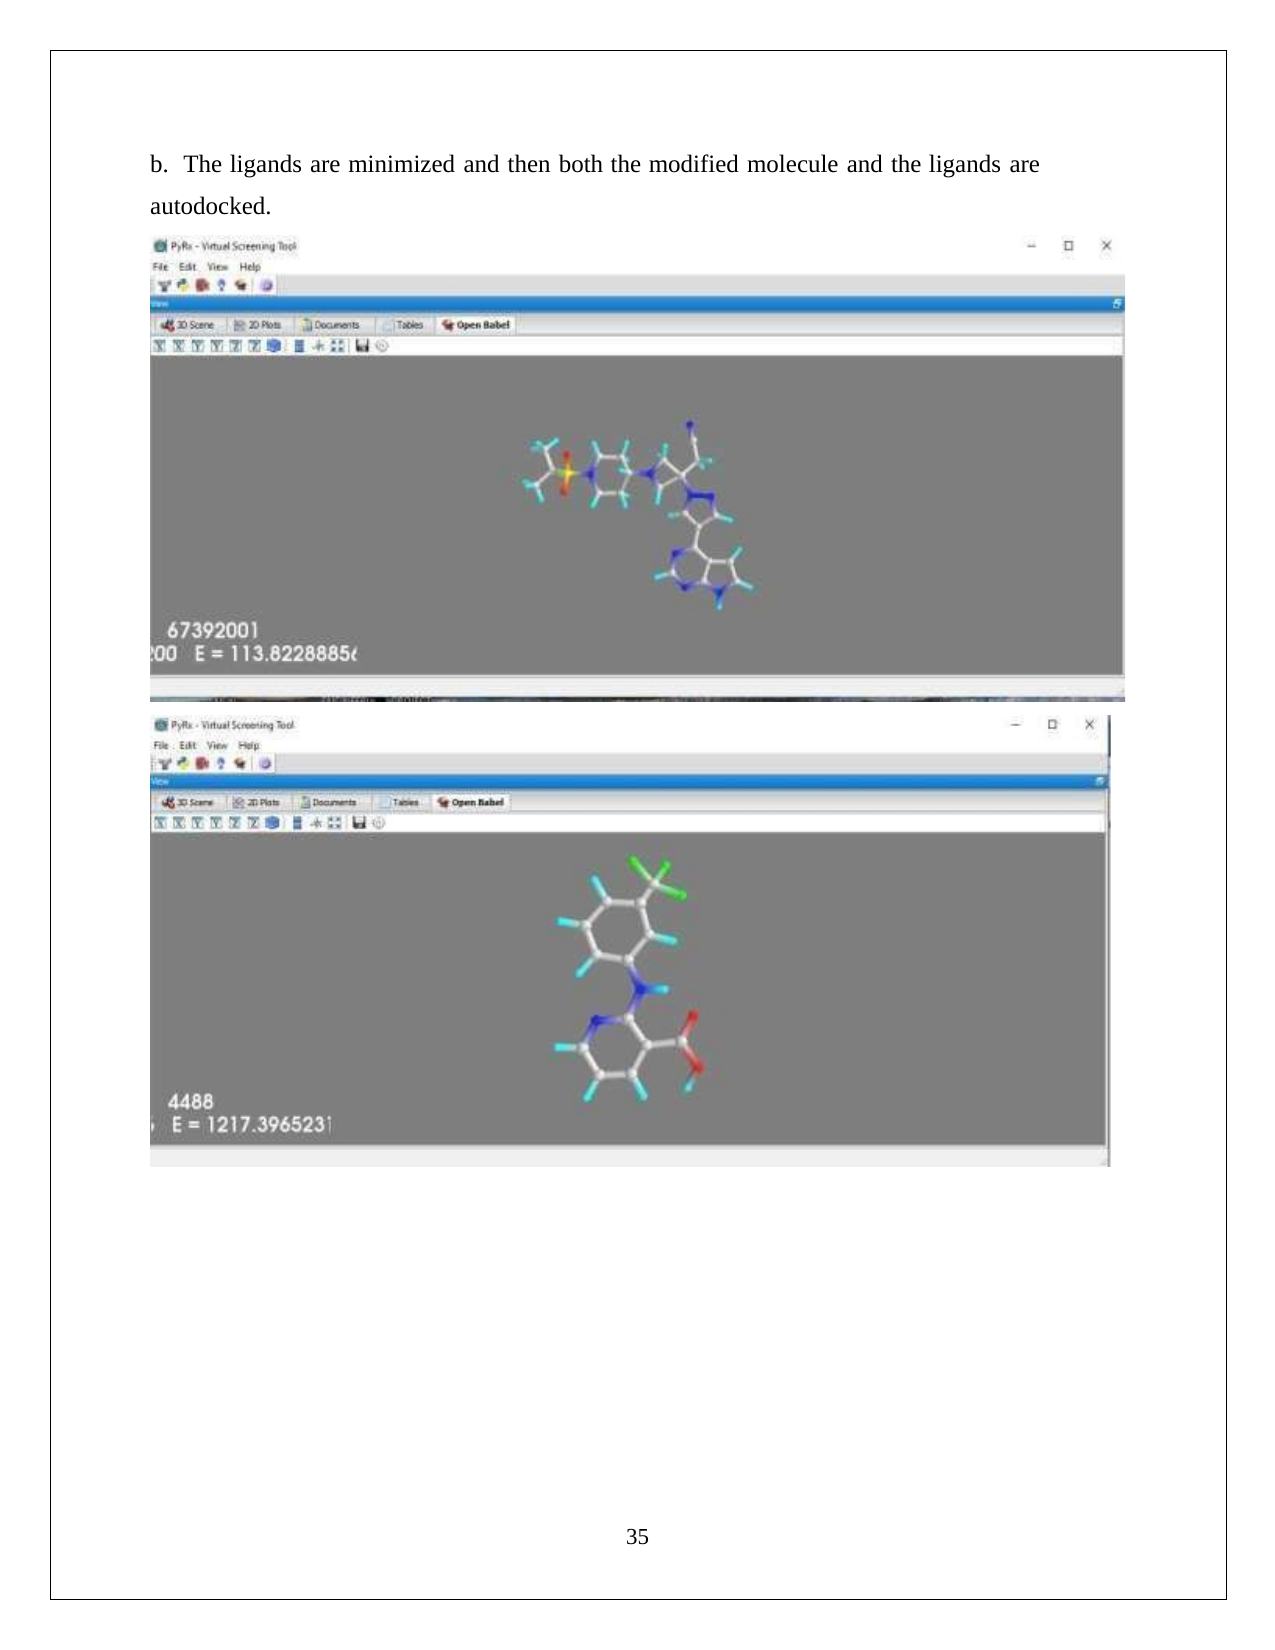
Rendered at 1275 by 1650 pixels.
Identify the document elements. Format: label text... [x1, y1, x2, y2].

picture [150, 715, 1111, 1167]
list The ligands are minimized and then both the modified molecule and the ligands are autodocked. [150, 149, 1041, 220]
picture [150, 235, 1125, 702]
